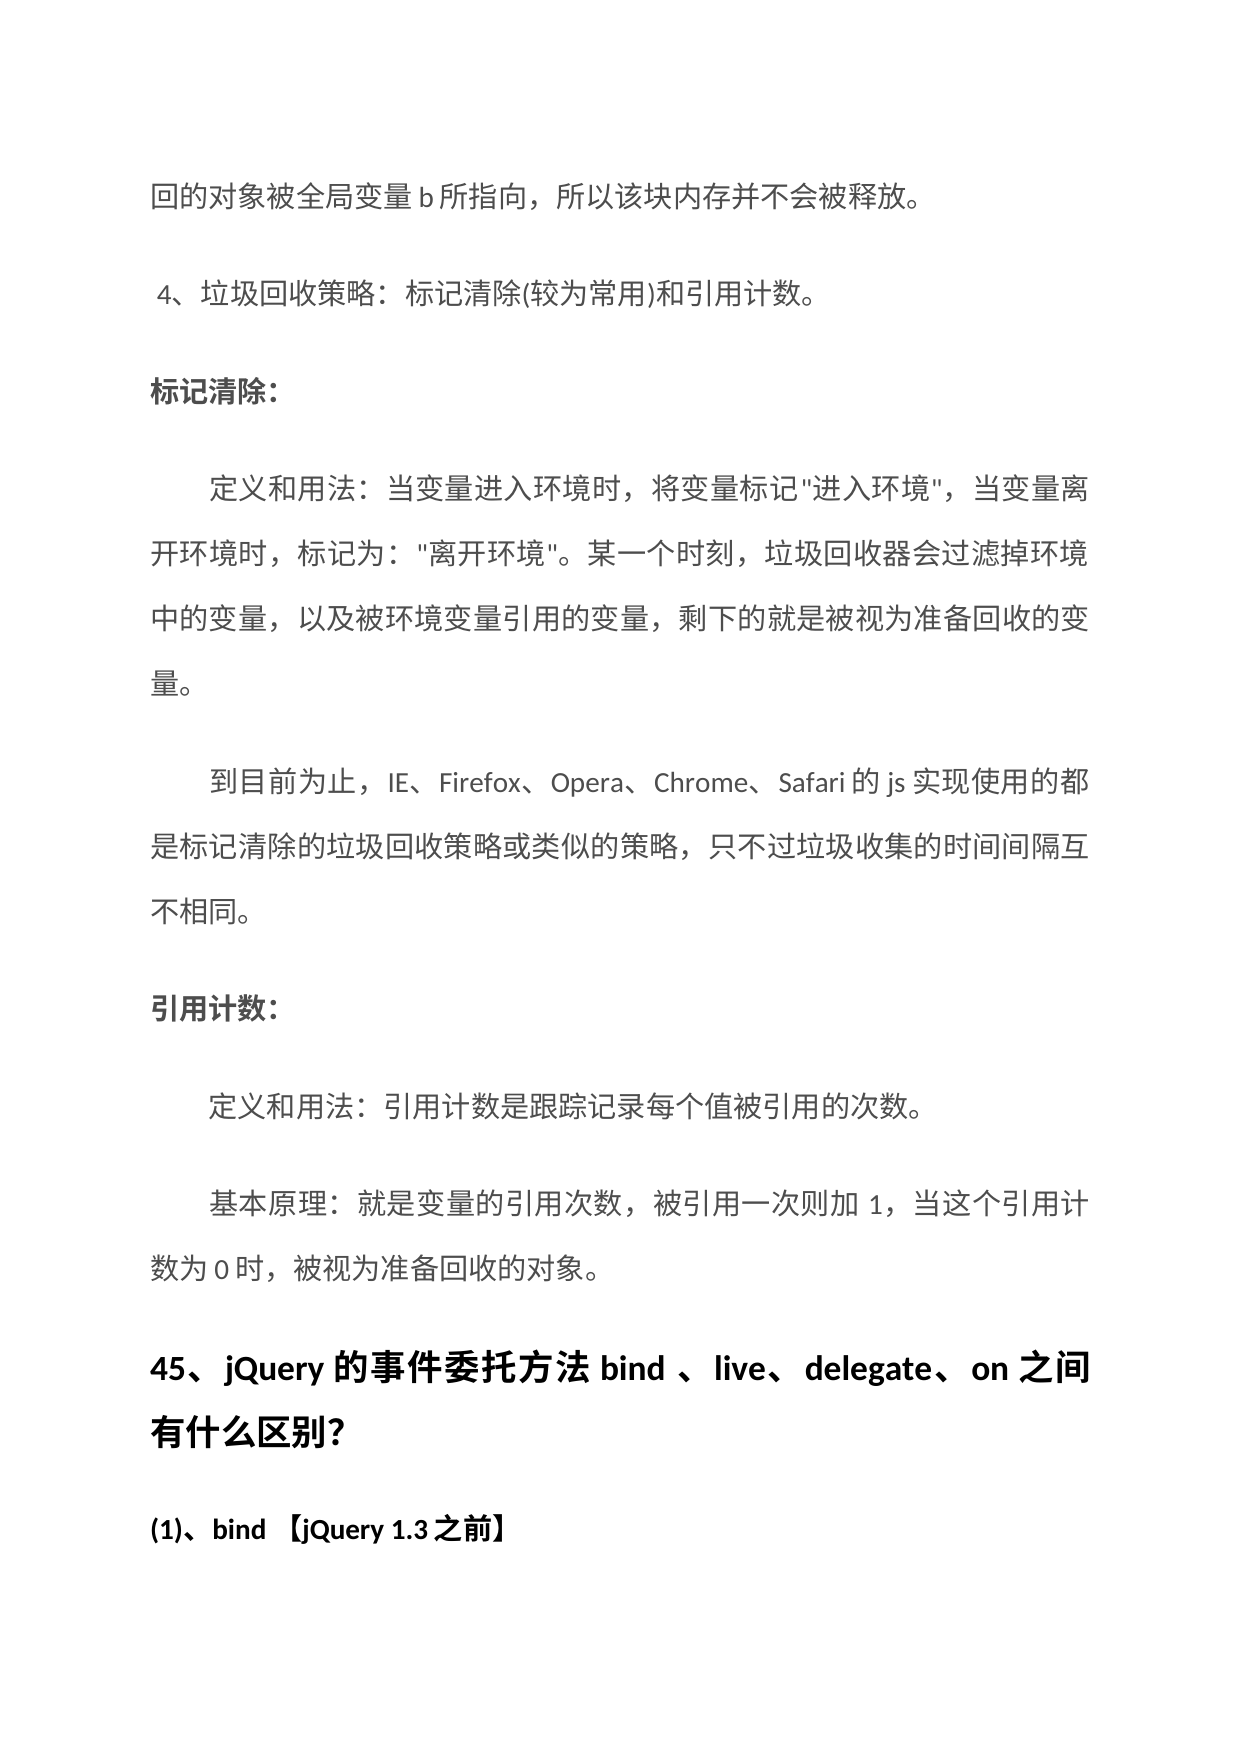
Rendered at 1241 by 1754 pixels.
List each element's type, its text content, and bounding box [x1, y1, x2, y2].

text 定义和用法：当变量进入环境时，将变量标记"进入环境"，当变量离开环境时，标记为："离开环境"。某一个时刻，垃圾回收器会过滤掉环境中的变量，以及被环境变量引用的变量，剩下的就是被视为准备回收的变量。 [150, 454, 1090, 714]
text 标记清除： [150, 357, 1090, 422]
text 45、jQuery的事件委托方法bind 、live、delegate、on之间有什么区别？ [150, 1332, 1090, 1462]
text (1)、bind 【jQuery 1.3之前】 [150, 1494, 1090, 1559]
text 4、垃圾回收策略：标记清除(较为常用)和引用计数。 [150, 259, 1090, 324]
text 定义和用法：引用计数是跟踪记录每个值被引用的次数。 [150, 1072, 1090, 1137]
text 基本原理：就是变量的引用次数，被引用一次则加1，当这个引用计数为0时，被视为准备回收的对象。 [150, 1169, 1090, 1299]
text 到目前为止，IE、Firefox、Opera、Chrome、Safari的js实现使用的都是标记清除的垃圾回收策略或类似的策略，只不过垃圾收集的时间间隔互不相同。 [150, 747, 1090, 942]
text 引用计数： [150, 974, 1090, 1039]
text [150, 162, 1090, 227]
